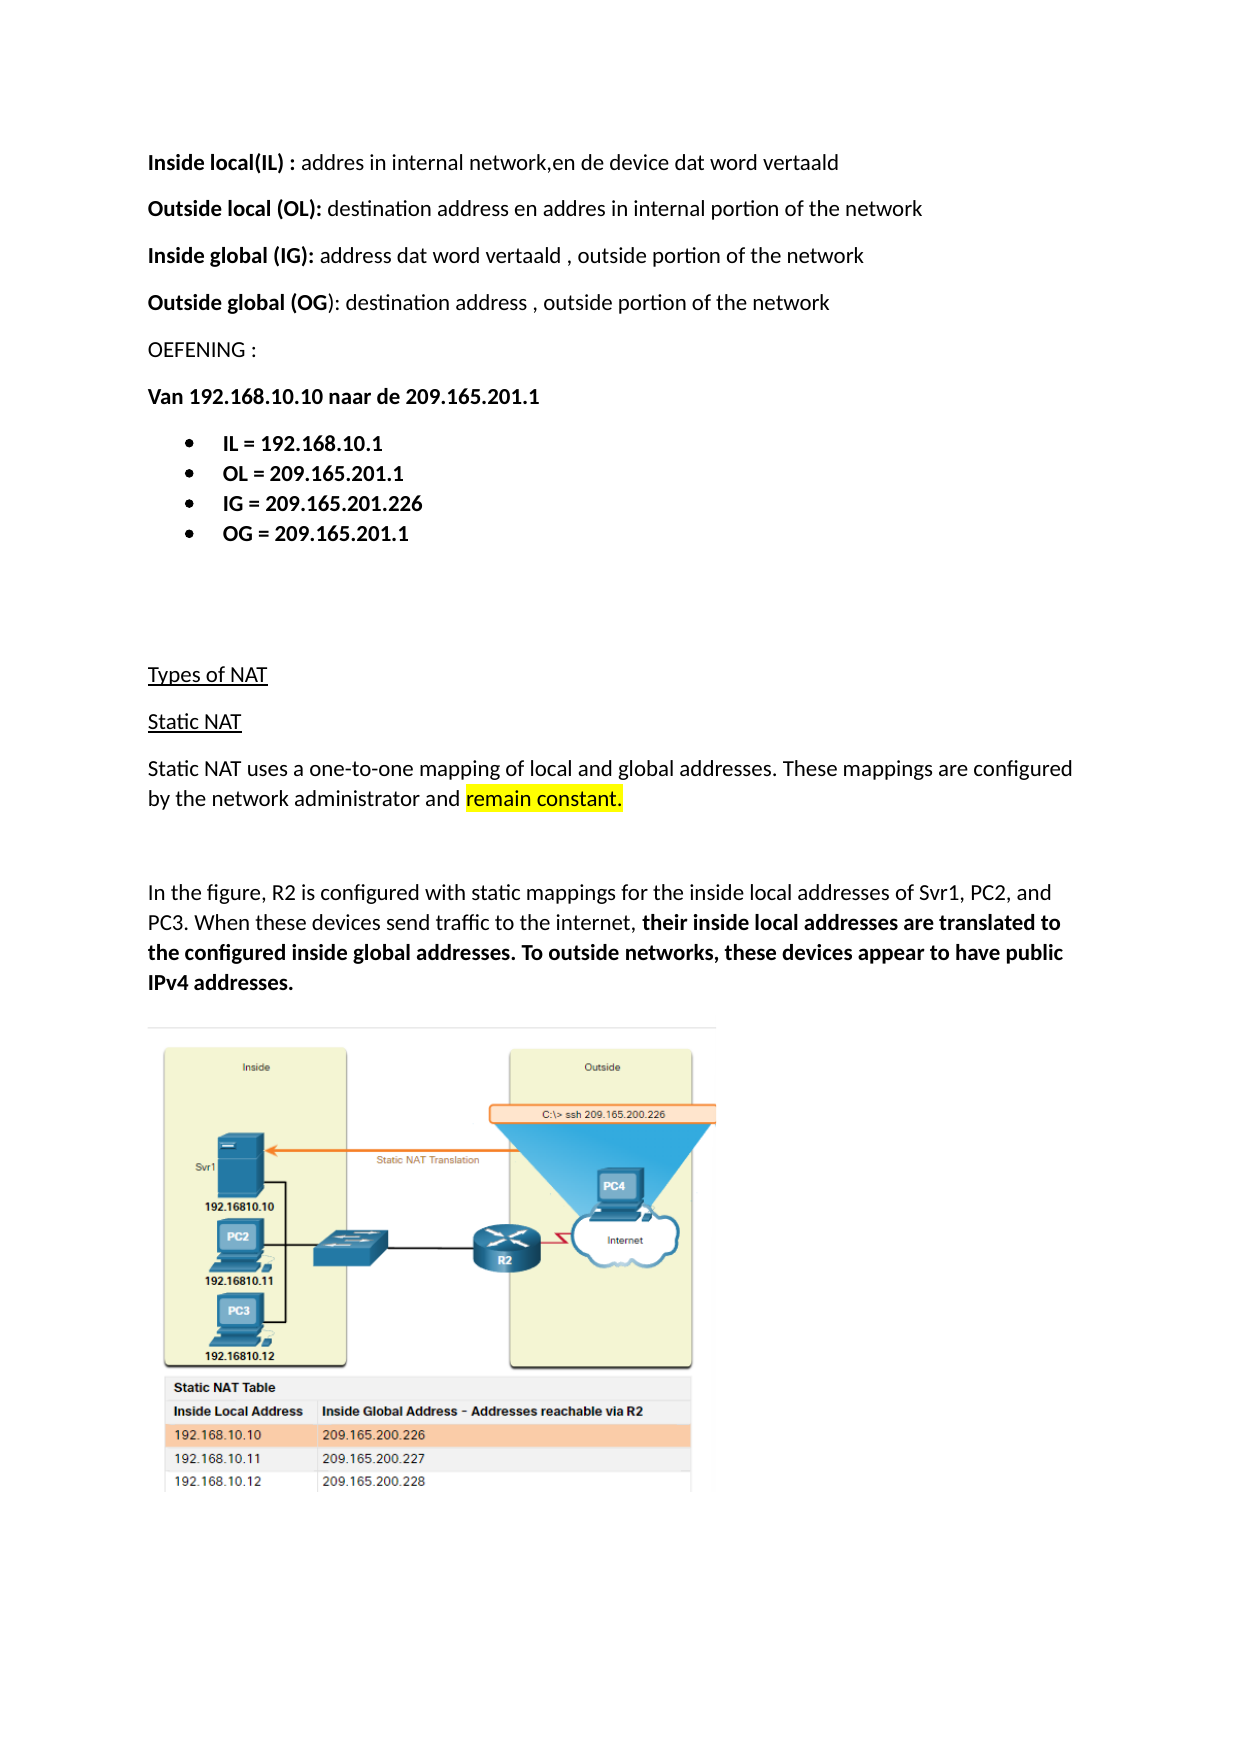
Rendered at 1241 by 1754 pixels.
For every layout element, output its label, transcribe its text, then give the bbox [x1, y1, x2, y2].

text OEFENING : [148, 335, 1093, 363]
text Outside global (OG): destination address , outside portion of the network [148, 288, 1093, 316]
text Static NAT uses a one-to-one mapping of local and global addresses. These mappings are configured by the network administrator and remain constant. [148, 754, 1093, 812]
text Static NAT [148, 707, 1093, 735]
text Outside local (OL): destination address en addres in internal portion of the network [148, 194, 1093, 222]
text Van 192.168.10.10 naar de 209.165.201.1 [148, 382, 1093, 410]
text Types of NAT [148, 660, 1093, 688]
picture [147, 1015, 717, 1492]
text Inside global (IG): address dat word vertaald , outside portion of the network [148, 241, 1093, 269]
list IG = 209.165.201.226 [185, 489, 1093, 517]
list OG = 209.165.201.1 [185, 519, 1093, 547]
text In the figure, R2 is configured with static mappings for the inside local addresses of Svr1, PC2, and PC3. When these devices send traffic to the internet, their inside local addresses are translated to the configured inside global addresses. To outside networks, these devices appear to have public IPv4 addresses. [148, 878, 1093, 996]
list OL = 209.165.201.1 [185, 459, 1093, 487]
text Inside local(IL) : addres in internal network,en de device dat word vertaald [148, 148, 1093, 176]
list IL = 192.168.10.1 [185, 429, 1093, 457]
